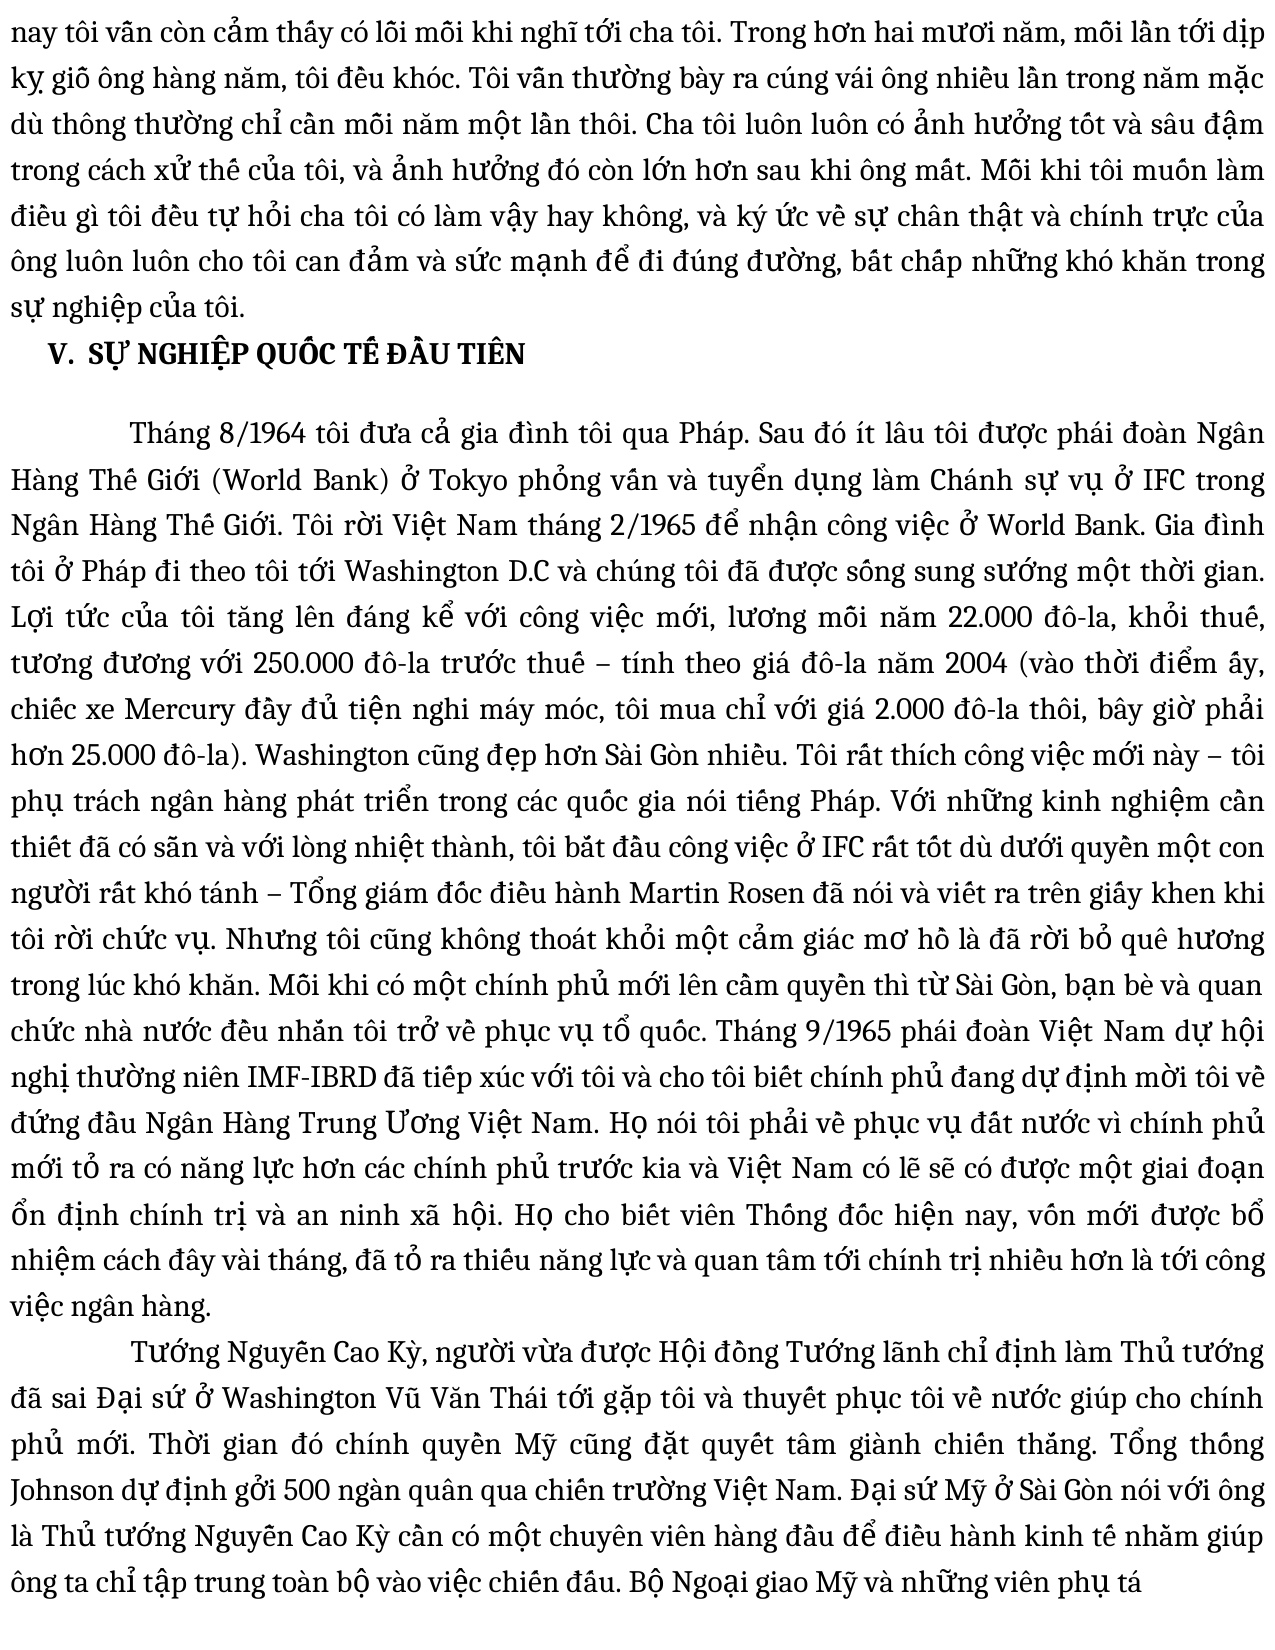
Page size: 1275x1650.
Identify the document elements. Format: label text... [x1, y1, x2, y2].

text nay tôi vẫn còn cảm thấy có lỗi mỗi khi nghĩ tới cha tôi. Trong hơn hai mươi năm, mỗi lần tới dịp kỵ giỗ ông hàng năm, tôi đều khóc. Tôi vẫn thường bày ra cúng vái ông nhiều lần trong năm mặc dù thông thường chỉ cần mỗi năm một lần thôi. Cha tôi luôn luôn có ảnh hưởng tốt và sâu đậm trong cách xử thế của tôi, và ảnh hưởng đó còn lớn hơn sau khi ông mất. Mỗi khi tôi muốn làm điều gì tôi đều tự hỏi cha tôi có làm vậy hay không, và ký ức về sự chân thật và chính trực của ông luôn luôn cho tôi can đảm và sức mạnh để đi đúng đường, bất chấp những khó khăn trong sự nghiệp của tôi. [10, 14, 1265, 326]
list SỰ NGHIỆP QUỐC TẾ ĐẦU TIÊN [48, 336, 1275, 372]
text Tướng Nguyễn Cao Kỳ, người vừa được Hội đồng Tướng lãnh chỉ định làm Thủ tướng đã sai Đại sứ ở Washington Vũ Văn Thái tới gặp tôi và thuyết phục tôi về nước giúp cho chính phủ mới. Thời gian đó chính quyền Mỹ cũng đặt quyết tâm giành chiến thắng. Tổng thống Johnson dự định gởi 500 ngàn quân qua chiến trường Việt Nam. Đại sứ Mỹ ở Sài Gòn nói với ông là Thủ tướng Nguyễn Cao Kỳ cần có một chuyên viên hàng đầu để điều hành kinh tế nhằm giúp ông ta chỉ tập trung toàn bộ vào việc chiến đấu. Bộ Ngoại giao Mỹ và những viên phụ tá [10, 1334, 1265, 1600]
text Tháng 8/1964 tôi đưa cả gia đình tôi qua Pháp. Sau đó ít lâu tôi được phái đoàn Ngân Hàng Thế Giới (World Bank) ở Tokyo phỏng vấn và tuyển dụng làm Chánh sự vụ ở IFC trong Ngân Hàng Thế Giới. Tôi rời Việt Nam tháng 2/1965 để nhận công việc ở World Bank. Gia đình tôi ở Pháp đi theo tôi tới Washington D.C và chúng tôi đã được sống sung sướng một thời gian. Lợi tức của tôi tăng lên đáng kể với công việc mới, lương mỗi năm 22.000 đô-la, khỏi thuế, tương đương với 250.000 đô-la trước thuế – tính theo giá đô-la năm 2004 (vào thời điểm ấy, chiếc xe Mercury đầy đủ tiện nghi máy móc, tôi mua chỉ với giá 2.000 đô-la thôi, bây giờ phải hơn 25.000 đô-la). Washington cũng đẹp hơn Sài Gòn nhiều. Tôi rất thích công việc mới này – tôi phụ trách ngân hàng phát triển trong các quốc gia nói tiếng Pháp. Với những kinh nghiệm cần thiết đã có sẵn và với lòng nhiệt thành, tôi bắt đầu công việc ở IFC rất tốt dù dưới quyền một con người rất khó tánh – Tổng giám đốc điều hành Martin Rosen đã nói và viết ra trên giấy khen khi tôi rời chức vụ. Nhưng tôi cũng không thoát khỏi một cảm giác mơ hồ là đã rời bỏ quê hương trong lúc khó khăn. Mỗi khi có một chính phủ mới lên cầm quyền thì từ Sài Gòn, bạn bè và quan chức nhà nước đều nhắn tôi trở về phục vụ tổ quốc. Tháng 9/1965 phái đoàn Việt Nam dự hội nghị thường niên IMF-IBRD đã tiếp xúc với tôi và cho tôi biết chính phủ đang dự định mời tôi về đứng đầu Ngân Hàng Trung Ương Việt Nam. Họ nói tôi phải về phục vụ đất nước vì chính phủ mới tỏ ra có năng lực hơn các chính phủ trước kia và Việt Nam có lẽ sẽ có được một giai đoạn ổn định chính trị và an ninh xã hội. Họ cho biết viên Thống đốc hiện nay, vốn mới được bổ nhiệm cách đây vài tháng, đã tỏ ra thiếu năng lực và quan tâm tới chính trị nhiều hơn là tới công việc ngân hàng. [10, 416, 1265, 1324]
